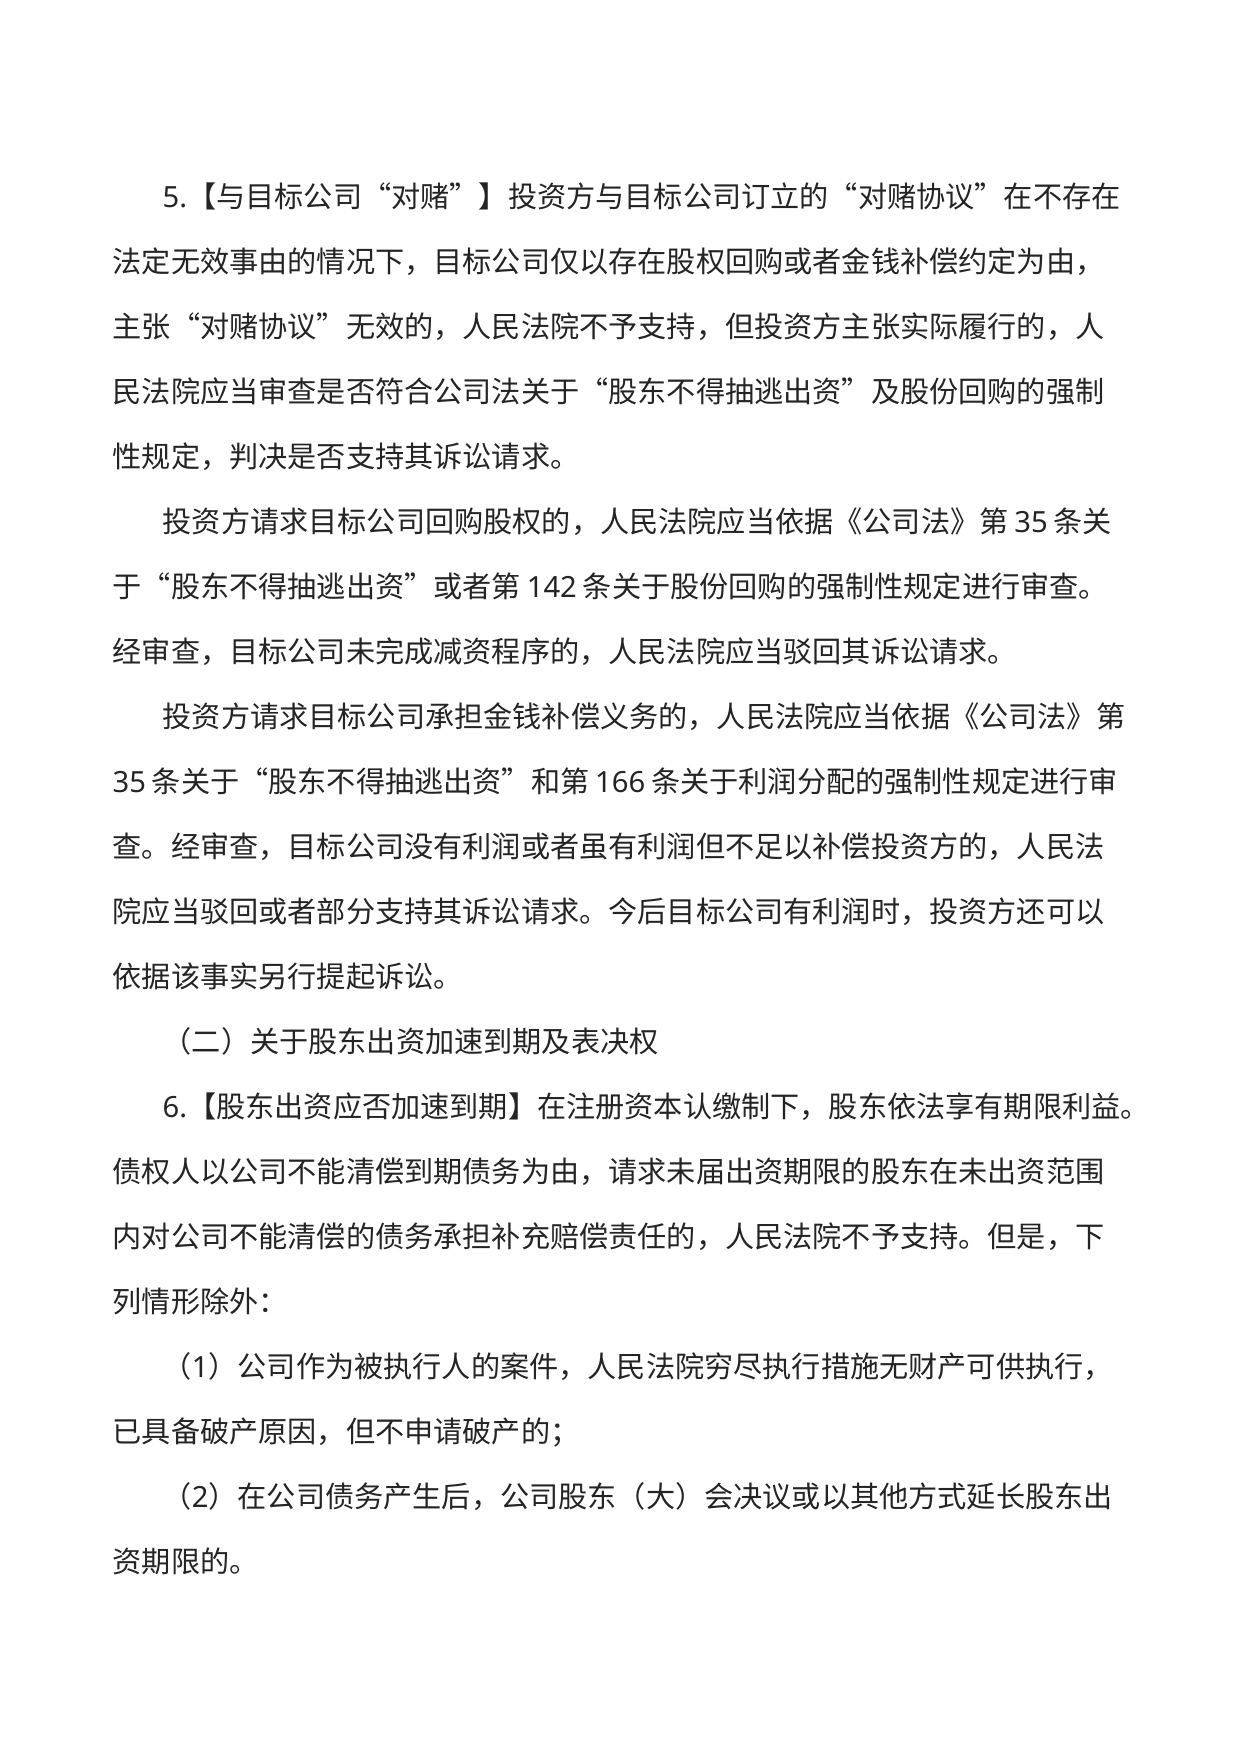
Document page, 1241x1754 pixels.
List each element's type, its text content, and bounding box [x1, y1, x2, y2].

text 投资方请求目标公司回购股权的，人民法院应当依据《公司法》第35条关于“股东不得抽逃出资”或者第142条关于股份回购的强制性规定进行审查。经审查，目标公司未完成减资程序的，人民法院应当驳回其诉讼请求。 [112, 487, 1128, 682]
text （1）公司作为被执行人的案件，人民法院穷尽执行措施无财产可供执行，已具备破产原因，但不申请破产的； [112, 1332, 1128, 1462]
text 投资方请求目标公司承担金钱补偿义务的，人民法院应当依据《公司法》第35条关于“股东不得抽逃出资”和第166条关于利润分配的强制性规定进行审查。经审查，目标公司没有利润或者虽有利润但不足以补偿投资方的，人民法院应当驳回或者部分支持其诉讼请求。今后目标公司有利润时，投资方还可以依据该事实另行提起诉讼。 [112, 682, 1128, 1007]
text 6.【股东出资应否加速到期】在注册资本认缴制下，股东依法享有期限利益。债权人以公司不能清偿到期债务为由，请求未届出资期限的股东在未出资范围内对公司不能清偿的债务承担补充赔偿责任的，人民法院不予支持。但是，下列情形除外： [112, 1072, 1128, 1332]
text 5.【与目标公司“对赌”】投资方与目标公司订立的“对赌协议”在不存在法定无效事由的情况下，目标公司仅以存在股权回购或者金钱补偿约定为由，主张“对赌协议”无效的，人民法院不予支持，但投资方主张实际履行的，人民法院应当审查是否符合公司法关于“股东不得抽逃出资”及股份回购的强制性规定，判决是否支持其诉讼请求。 [112, 162, 1128, 487]
text （2）在公司债务产生后，公司股东（大）会决议或以其他方式延长股东出资期限的。 [112, 1462, 1128, 1592]
text （二）关于股东出资加速到期及表决权 [112, 1007, 1128, 1072]
